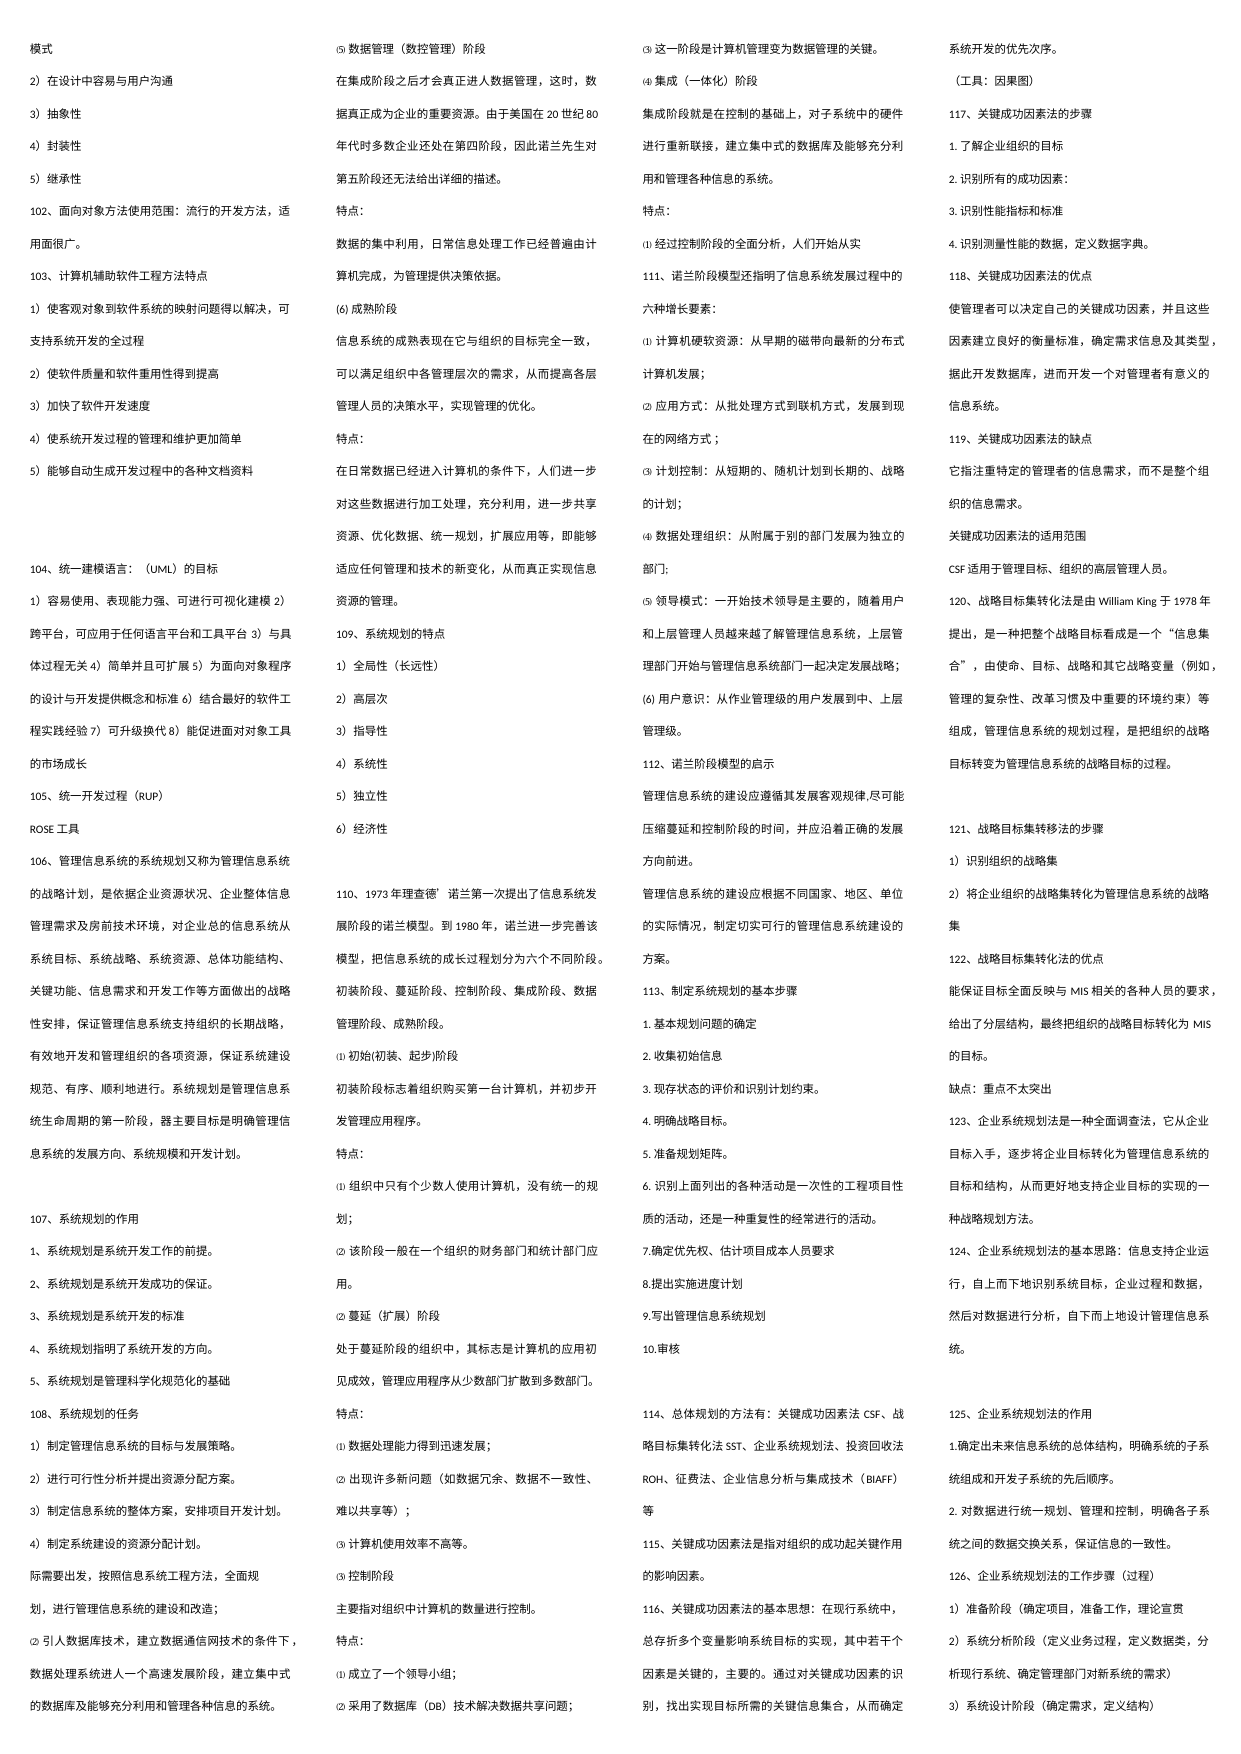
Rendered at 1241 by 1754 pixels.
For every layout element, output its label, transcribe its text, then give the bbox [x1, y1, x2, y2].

text 3）系统设计阶段（确定需求，定义结构） [948, 1689, 1211, 1722]
text 6. 识别上面列出的各种活动是一次性的工程项目性质的活动，还是一种重复性的经常进行的活动。 [642, 1169, 904, 1234]
text ⑵ 采用了数据库（DB）技术解决数据共享问题； [336, 1689, 598, 1722]
text 5）继承性 [29, 162, 291, 194]
text 117、关键成功因素法的步骤 [948, 97, 1211, 129]
text 1）准备阶段（确定项目，准备工作，理论宣贯 [948, 1592, 1211, 1624]
text ⑴ 组织中只有个少数人使用计算机，没有统一的规划； [336, 1169, 598, 1234]
text 8.提出实施进度计划 [642, 1267, 904, 1299]
text 1、系统规划是系统开发工作的前提。 [29, 1234, 291, 1267]
text 管理信息系统的建设应遵循其发展客观规律,尽可能压缩蔓延和控制阶段的时间，并应沿着正确的发展方向前进。 [642, 779, 904, 877]
text 1. 基本规划问题的确定 [642, 1007, 904, 1039]
text ⑶ 控制阶段 [336, 1559, 598, 1592]
text 2）将企业组织的战略集转化为管理信息系统的战略集 [948, 877, 1211, 942]
text 113、制定系统规划的基本步骤 [642, 974, 904, 1007]
text 123、企业系统规划法是一种全面调查法，它从企业目标入手，逐步将企业目标转化为管理信息系统的目标和结构，从而更好地支持企业目标的实现的一种战略规划方法。 [948, 1104, 1211, 1234]
text 4）封装性 [29, 129, 291, 162]
text ⑴ 数据处理能力得到迅速发展； [336, 1429, 598, 1462]
text ⑵ 蔓延（扩展）阶段 [336, 1299, 598, 1332]
text ⑵ 该阶段一般在一个组织的财务部门和统计部门应用。 [336, 1234, 598, 1299]
text 108、系统规划的任务 [29, 1397, 291, 1429]
text 105、统一开发过程（RUP） [29, 779, 291, 812]
text 管理信息系统的建设应根据不同国家、地区、单位的实际情况，制定切实可行的管理信息系统建设的方案。 [642, 877, 904, 974]
text 关键成功因素法的适用范围 [948, 519, 1211, 552]
text 1）识别组织的战略集 [948, 844, 1211, 877]
text 1）使客观对象到软件系统的映射问题得以解决，可支持系统开发的全过程 [29, 292, 291, 357]
text 124、企业系统规划法的基本思路：信息支持企业运行，自上而下地识别系统目标，企业过程和数据，然后对数据进行分析，自下而上地设计管理信息系统。 [948, 1234, 1211, 1364]
text 116、关键成功因素法的基本思想：在现行系统中，总存折多个变量影响系统目标的实现，其中若干个因素是关键的，主要的。通过对关键成功因素的识别，找出实现目标所需的关键信息集合，从而确定系统开发的优先次序。 [642, 1592, 904, 1722]
text 2）高层次 [336, 682, 598, 714]
text 2. 对数据进行统一规划、管理和控制，明确各子系统之间的数据交换关系，保证信息的一致性。 [948, 1494, 1211, 1559]
text 104、统一建模语言：（UML）的目标 [29, 552, 291, 584]
text 能保证目标全面反映与MIS相关的各种人员的要求，给出了分层结构，最终把组织的战略目标转化为MIS的目标。 [948, 974, 1211, 1072]
text CSF适用于管理目标、组织的高层管理人员。 [948, 552, 1211, 584]
text 120、战略目标集转化法是由William King于1978年提出，是一种把整个战略目标看成是一个“信息集合”，由使命、目标、战略和其它战略变量（例如，管理的复杂性、改革习惯及中重要的环境约束）等组成，管理信息系统的规划过程，是把组织的战略目标转变为管理信息系统的战略目标的过程。 [948, 584, 1211, 779]
text 它指注重特定的管理者的信息需求，而不是整个组织的信息需求。 [948, 454, 1211, 519]
text 4、系统规划指明了系统开发的方向。 [29, 1332, 291, 1364]
text ⑶ 这一阶段是计算机管理变为数据管理的关键。 [642, 32, 904, 64]
text 1）容易使用、表现能力强、可进行可视化建模2）跨平台，可应用于任何语言平台和工具平台3）与具体过程无关4）简单并且可扩展5）为面向对象程序的设计与开发提供概念和标准6）结合最好的软件工程实践经验7）可升级换代8）能促进面对对象工具的市场成长 [29, 584, 291, 779]
text 1）制定管理信息系统的目标与发展策略。 [29, 1429, 291, 1462]
text 118、关键成功因素法的优点 [948, 259, 1211, 292]
text 2. 识别所有的成功因素： [948, 162, 1211, 194]
text 106、管理信息系统的系统规划又称为管理信息系统的战略计划，是依据企业资源状况、企业整体信息管理需求及房前技术环境，对企业总的信息系统从系统目标、系统战略、系统资源、总体功能结构、关键功能、信息需求和开发工作等方面做出的战略性安排，保证管理信息系统支持组织的长期战略，有效地开发和管理组织的各项资源，保证系统建设规范、有序、顺利地进行。系统规划是管理信息系统生命周期的第一阶段，器主要目标是明确管理信息系统的发展方向、系统规模和开发计划。 [29, 844, 291, 1169]
text (6) 用户意识：从作业管理级的用户发展到中、上层管理级。 [642, 682, 904, 747]
text 3）加快了软件开发速度 [29, 389, 291, 422]
text 初装阶段标志着组织购买第一台计算机，并初步开发管理应用程序。 [336, 1072, 598, 1137]
text ⑷ 集成（一体化）阶段 [642, 64, 904, 97]
text 4. 明确战略目标。 [642, 1104, 904, 1137]
text 2）系统分析阶段（定义业务过程，定义数据类，分析现行系统、确定管理部门对新系统的需求） [948, 1624, 1211, 1689]
text 107、系统规划的作用 [29, 1202, 291, 1234]
text ⑶ 计算机使用效率不高等。 [336, 1527, 598, 1559]
text ⑴ 成立了一个领导小组； [336, 1657, 598, 1689]
text 111、诺兰阶段模型还指明了信息系统发展过程中的六种增长要素： [642, 259, 904, 324]
text 5、系统规划是管理科学化规范化的基础 [29, 1364, 291, 1397]
text 114、总体规划的方法有：关键成功因素法CSF、战略目标集转化法SST、企业系统规划法、投资回收法ROH、征费法、企业信息分析与集成技术（BIAFF）等 [642, 1397, 904, 1527]
text 际需要出发，按照信息系统工程方法，全面规 [29, 1559, 291, 1592]
text 使管理者可以决定自己的关键成功因素，并且这些因素建立良好的衡量标准，确定需求信息及其类型，据此开发数据库，进而开发一个对管理者有意义的信息系统。 [948, 292, 1211, 422]
text ⑵ 出现许多新问题（如数据冗余、数据不一致性、难以共享等）； [336, 1462, 598, 1527]
text 1）面向对象方法直接反映了人们对客观世界的认知模式 [29, 32, 291, 64]
text 主要指对组织中计算机的数量进行控制。 [336, 1592, 598, 1624]
text 4. 识别测量性能的数据，定义数据字典。 [948, 227, 1211, 259]
text 5. 准备规划矩阵。 [642, 1137, 904, 1169]
text 特点： [336, 422, 598, 454]
text 划，进行管理信息系统的建设和改造； [29, 1592, 291, 1624]
text 3）抽象性 [29, 97, 291, 129]
text 1.确定出未来信息系统的总体结构，明确系统的子系统组成和开发子系统的先后顺序。 [948, 1429, 1211, 1494]
text 109、系统规划的特点 [336, 617, 598, 649]
text ⑴ 经过控制阶段的全面分析，人们开始从实 [642, 227, 904, 259]
text 9.写出管理信息系统规划 [642, 1299, 904, 1332]
text 集成阶段就是在控制的基础上，对子系统中的硬件进行重新联接，建立集中式的数据库及能够充分利用和管理各种信息的系统。 [642, 97, 904, 194]
text 2）使软件质量和软件重用性得到提高 [29, 357, 291, 389]
text 102、面向对象方法使用范围：流行的开发方法，适用面很广。 [29, 194, 291, 259]
text 103、计算机辅助软件工程方法特点 [29, 259, 291, 292]
text 特点： [642, 194, 904, 227]
text 7.确定优先权、估计项目成本人员要求 [642, 1234, 904, 1267]
text 3、系统规划是系统开发的标准 [29, 1299, 291, 1332]
text 5）独立性 [336, 779, 598, 812]
text 4）制定系统建设的资源分配计划。 [29, 1527, 291, 1559]
text 特点： [336, 1137, 598, 1169]
text 119、关键成功因素法的缺点 [948, 422, 1211, 454]
text 3. 现存状态的评价和识别计划约束。 [642, 1072, 904, 1104]
text 10.审核 [642, 1332, 904, 1364]
text 121、战略目标集转移法的步骤 [948, 812, 1211, 844]
text 数据的集中利用，日常信息处理工作已经普遍由计算机完成，为管理提供决策依据。 [336, 227, 598, 292]
text 2）进行可行性分析并提出资源分配方案。 [29, 1462, 291, 1494]
text 110、1973年理查德’诺兰第一次提出了信息系统发展阶段的诺兰模型。到1980年，诺兰进一步完善该模型，把信息系统的成长过程划分为六个不同阶段。初装阶段、蔓延阶段、控制阶段、集成阶段、数据管理阶段、成熟阶段。 [336, 877, 598, 1039]
text 特点： [336, 1397, 598, 1429]
text 信息系统的成熟表现在它与组织的目标完全一致，可以满足组织中各管理层次的需求，从而提高各层管理人员的决策水平，实现管理的优化。 [336, 324, 598, 422]
text ROSE工具 [29, 812, 291, 844]
text (6) 成熟阶段 [336, 292, 598, 324]
text ⑴ 计算机硬软资源：从早期的磁带向最新的分布式计算机发展； [642, 324, 904, 389]
text ⑸ 领导模式：一开始技术领导是主要的，随着用户和上层管理人员越来越了解管理信息系统，上层管理部门开始与管理信息系统部门一起决定发展战略； [642, 584, 904, 682]
text 4）使系统开发过程的管理和维护更加简单 [29, 422, 291, 454]
text （工具：因果图） [948, 64, 1211, 97]
text ⑵ 引人数据库技术，建立数据通信网技术的条件下，数据处理系统进人一个高速发展阶段，建立集中式的数据库及能够充分利用和管理各种信息的系统。 [29, 1624, 291, 1722]
text 3. 识别性能指标和标准 [948, 194, 1211, 227]
text ⑸ 数据管理（数控管理）阶段 [336, 32, 598, 64]
text ⑷ 数据处理组织：从附属于别的部门发展为独立的部门; [642, 519, 904, 584]
text 1）全局性（长远性） [336, 649, 598, 682]
text 特点： [336, 1624, 598, 1657]
text 6）经济性 [336, 812, 598, 844]
text 115、关键成功因素法是指对组织的成功起关键作用的影响因素。 [642, 1527, 904, 1592]
text 125、企业系统规划法的作用 [948, 1397, 1211, 1429]
text 2）在设计中容易与用户沟通 [29, 64, 291, 97]
text 在日常数据已经进入计算机的条件下，人们进一步对这些数据进行加工处理，充分利用，进一步共享资源、优化数据、统一规划，扩展应用等，即能够适应任何管理和技术的新变化，从而真正实现信息资源的管理。 [336, 454, 598, 617]
text 处于蔓延阶段的组织中，其标志是计算机的应用初见成效，管理应用程序从少数部门扩散到多数部门。 [336, 1332, 598, 1397]
text 5）能够自动生成开发过程中的各种文档资料 [29, 454, 291, 487]
text 112、诺兰阶段模型的启示 [642, 747, 904, 779]
text ⑴ 初始(初装、起步)阶段 [336, 1039, 598, 1072]
text 4）系统性 [336, 747, 598, 779]
text 126、企业系统规划法的工作步骤（过程） [948, 1559, 1211, 1592]
text 3）指导性 [336, 714, 598, 747]
text 2、系统规划是系统开发成功的保证。 [29, 1267, 291, 1299]
text 1. 了解企业组织的目标 [948, 129, 1211, 162]
text ⑶ 计划控制：从短期的、随机计划到长期的、战略的计划； [642, 454, 904, 519]
text 2. 收集初始信息 [642, 1039, 904, 1072]
text 缺点：重点不太突出 [948, 1072, 1211, 1104]
text 122、战略目标集转化法的优点 [948, 942, 1211, 974]
text 特点： [336, 194, 598, 227]
text ⑵ 应用方式：从批处理方式到联机方式，发展到现在的网络方式 ； [642, 389, 904, 454]
text 在集成阶段之后才会真正进人数据管理，这时，数据真正成为企业的重要资源。由于美国在20世纪80年代时多数企业还处在第四阶段，因此诺兰先生对第五阶段还无法给出详细的描述。 [336, 64, 598, 194]
text 3）制定信息系统的整体方案，安排项目开发计划。 [29, 1494, 291, 1527]
